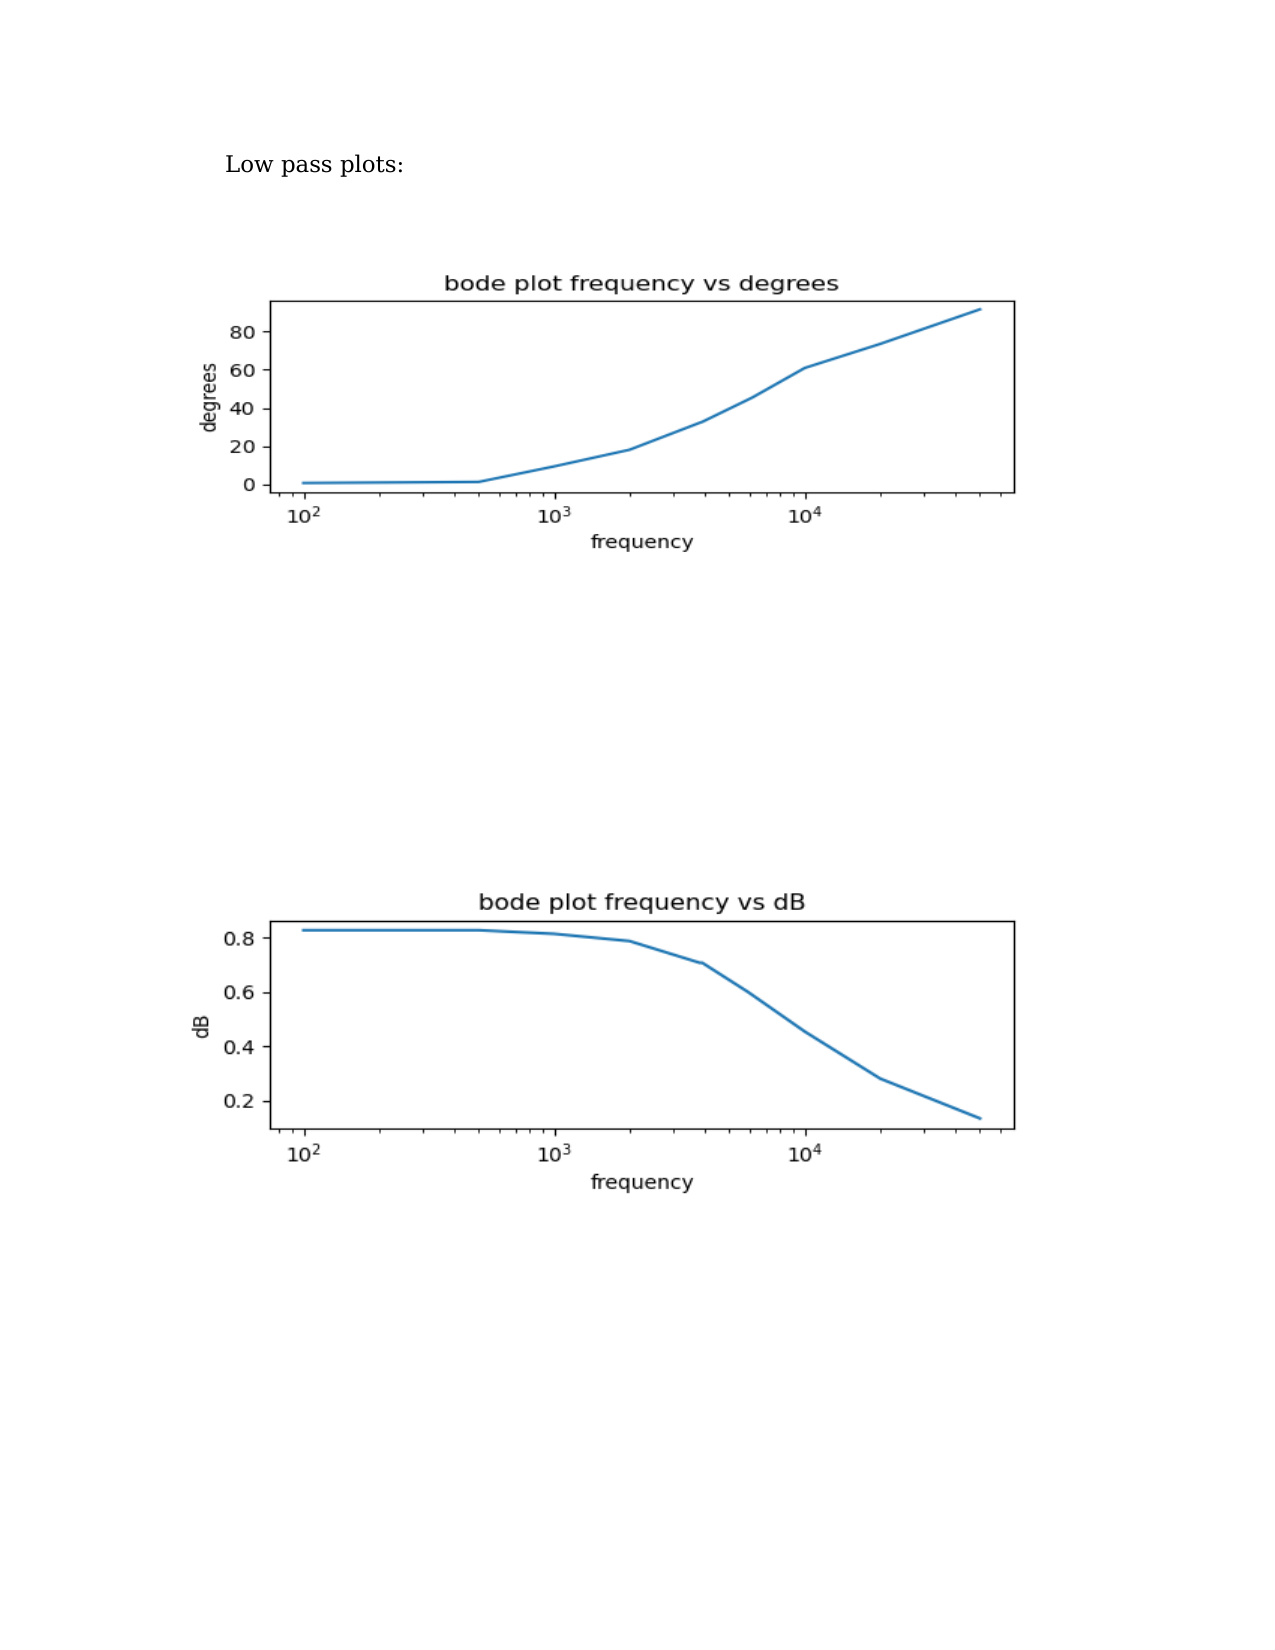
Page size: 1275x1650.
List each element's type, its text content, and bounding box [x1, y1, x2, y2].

picture [150, 179, 1110, 788]
picture [150, 789, 1110, 1449]
